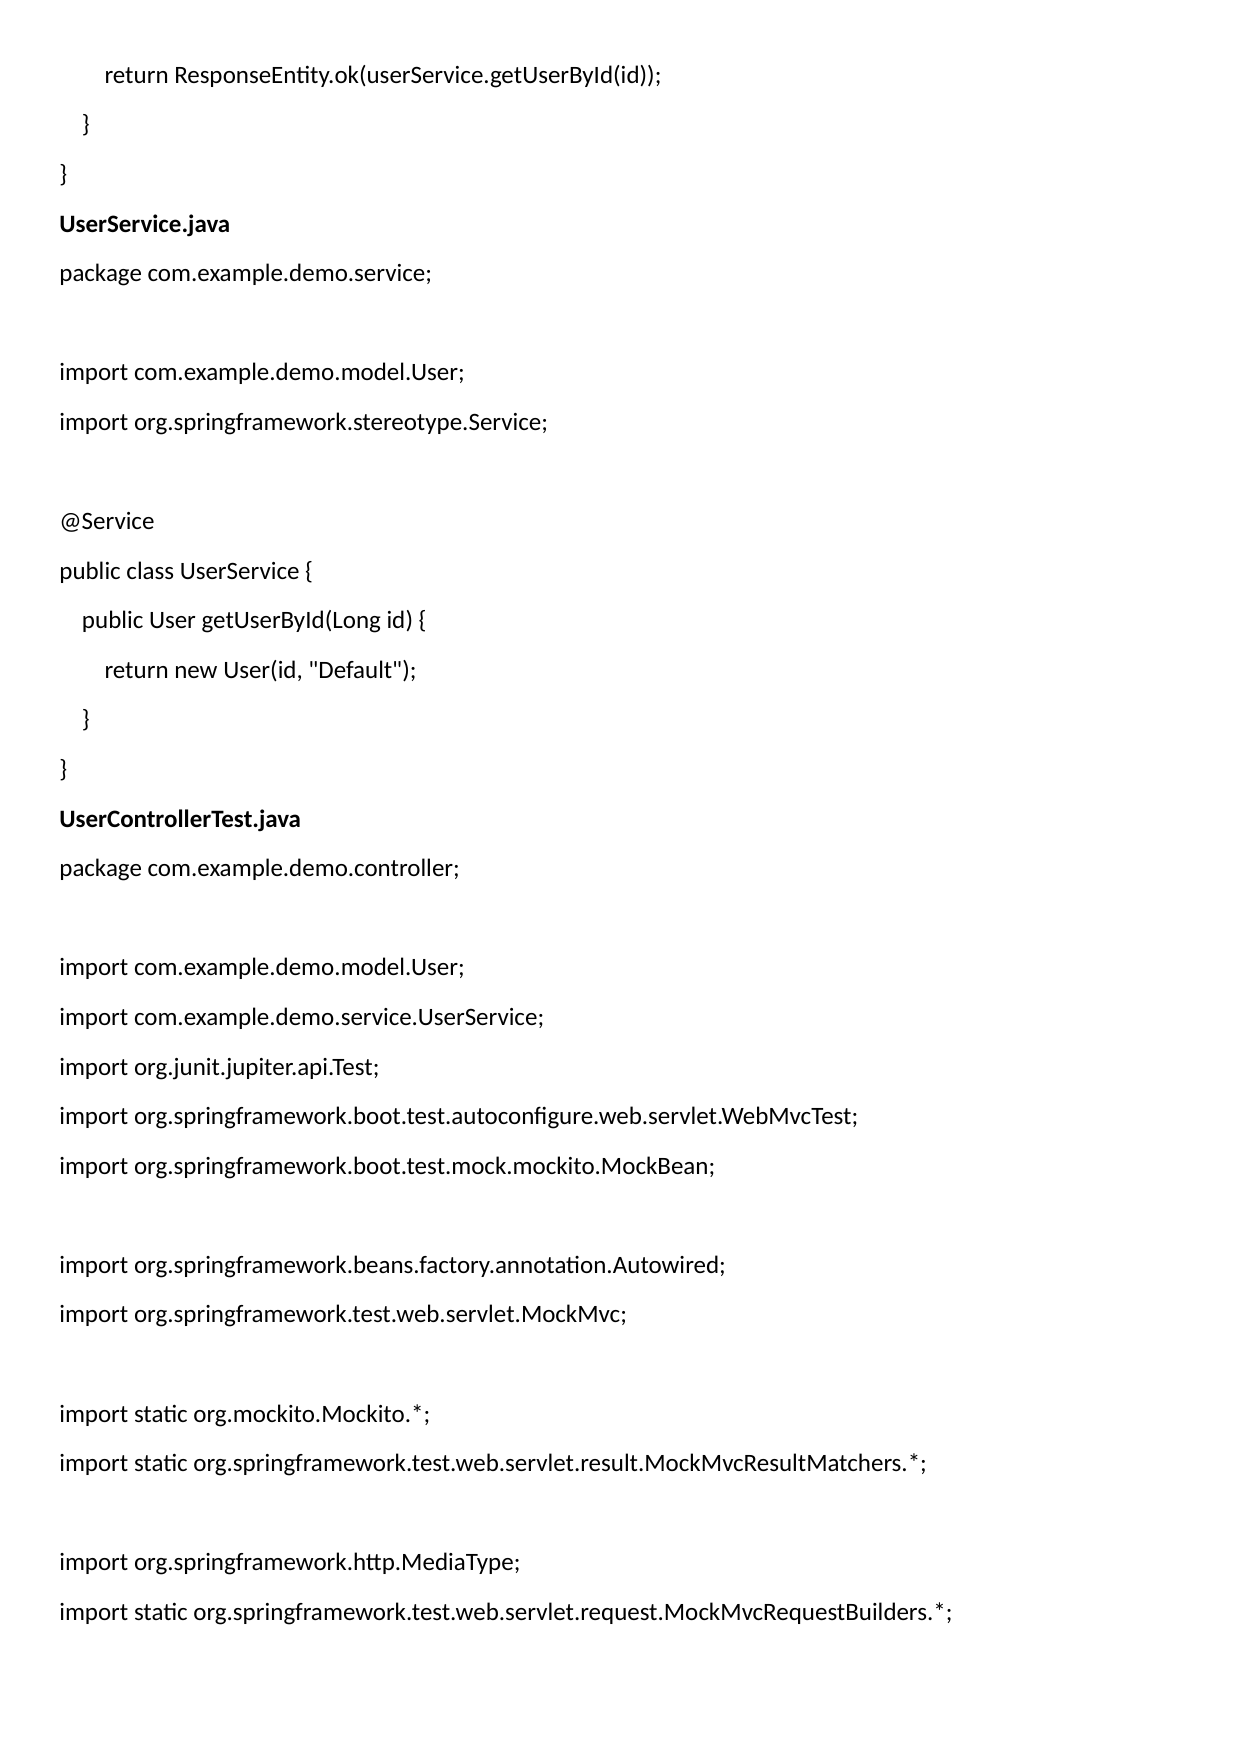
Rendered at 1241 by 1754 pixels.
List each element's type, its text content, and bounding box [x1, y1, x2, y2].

text public class UserService { [59, 555, 1181, 585]
text import org.springframework.stereotype.Service; [59, 406, 1181, 437]
text } [59, 704, 1181, 734]
text import org.junit.jupiter.api.Test; [59, 1051, 1181, 1081]
text import com.example.demo.service.UserService; [59, 1001, 1181, 1032]
text import com.example.demo.model.User; [59, 952, 1181, 982]
text import org.springframework.http.MediaType; [59, 1547, 1181, 1577]
text import org.springframework.test.web.servlet.MockMvc; [59, 1299, 1181, 1329]
text import org.springframework.beans.factory.annotation.Autowired; [59, 1249, 1181, 1279]
text import com.example.demo.model.User; [59, 357, 1181, 387]
text } [59, 753, 1181, 784]
text } [59, 109, 1181, 139]
text package com.example.demo.controller; [59, 852, 1181, 883]
text package com.example.demo.service; [59, 257, 1181, 288]
text public User getUserById(Long id) { [59, 604, 1181, 635]
text @Service [59, 505, 1181, 536]
text } [59, 158, 1181, 189]
text import static org.springframework.test.web.servlet.result.MockMvcResultMatchers.*; [59, 1447, 1181, 1478]
text return new User(id, "Default"); [59, 654, 1181, 684]
text return ResponseEntity.ok(userService.getUserById(id)); [59, 59, 1181, 89]
text import static org.springframework.test.web.servlet.request.MockMvcRequestBuilders.*; [59, 1596, 1181, 1627]
text UserService.java [59, 208, 1181, 238]
text import org.springframework.boot.test.autoconfigure.web.servlet.WebMvcTest; [59, 1100, 1181, 1131]
text import static org.mockito.Mockito.*; [59, 1398, 1181, 1428]
text import org.springframework.boot.test.mock.mockito.MockBean; [59, 1150, 1181, 1180]
text UserControllerTest.java [59, 803, 1181, 833]
